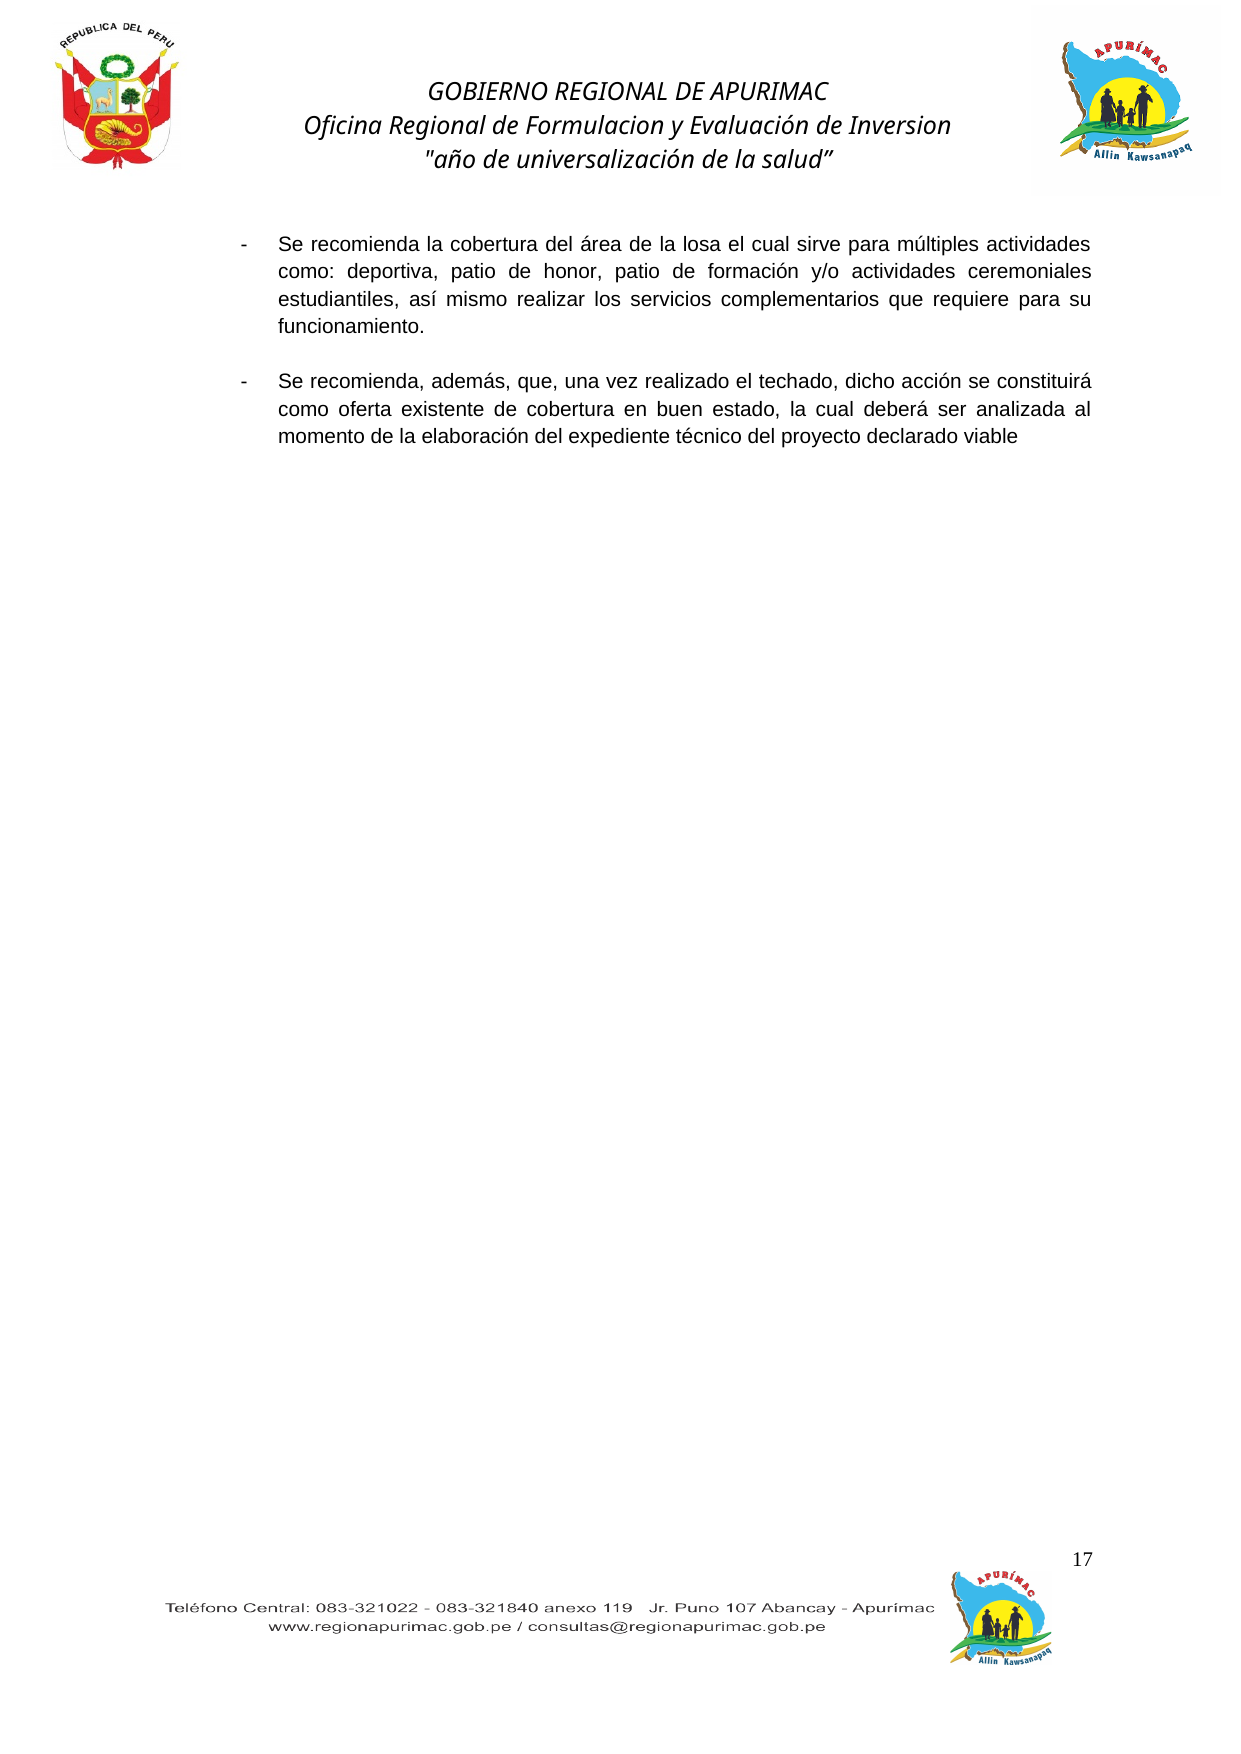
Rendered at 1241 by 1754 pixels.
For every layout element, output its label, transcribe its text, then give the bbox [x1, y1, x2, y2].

picture [1031, 5, 1221, 196]
picture [9, 13, 222, 178]
list Se recomienda, además, que, una vez realizado el techado, dicho acción se constituirá como oferta existente de cobertura en buen estado, la cual deberá ser analizada al momento de la elaboración del expediente técnico del proyecto declarado viable [240, 369, 1092, 448]
picture [165, 1570, 1052, 1665]
list Se recomienda la cobertura del área de la losa el cual sirve para múltiples actividades como: deportiva, patio de honor, patio de formación y/o actividades ceremoniales estudiantiles, así mismo realizar los servicios complementarios que requiere para su funcionamiento. [240, 232, 1092, 338]
